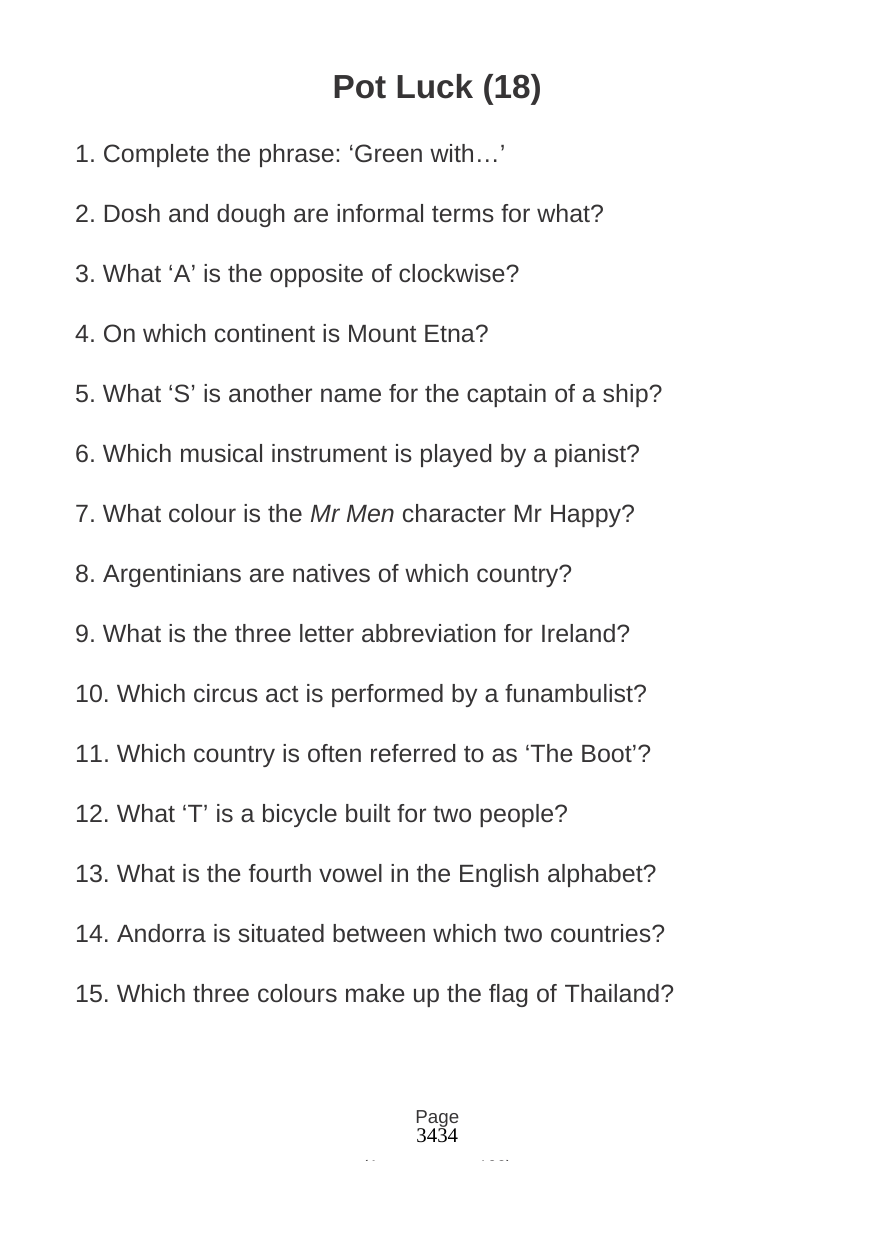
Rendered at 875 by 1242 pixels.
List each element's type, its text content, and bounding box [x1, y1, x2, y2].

text 2. Dosh and dough are informal terms for what? [75, 199, 755, 228]
text 9. What is the three letter abbreviation for Ireland? [75, 619, 755, 648]
text 4. On which continent is Mount Etna? [75, 319, 755, 348]
text 15. Which three colours make up the flag of Thailand? [75, 979, 755, 1008]
text 8. Argentinians are natives of which country? [75, 559, 755, 588]
text 7. What colour is the Mr Men character Mr Happy? [75, 499, 755, 528]
text 12. What ‘T’ is a bicycle built for two people? [75, 799, 755, 828]
text 11. Which country is often referred to as ‘The Boot’? [75, 739, 755, 768]
text 6. Which musical instrument is played by a pianist? [75, 439, 755, 468]
text 3. What ‘A’ is the opposite of clockwise? [75, 259, 755, 288]
text 14. Andorra is situated between which two countries? [75, 919, 755, 948]
text 1. Complete the phrase: ‘Green with…’ [75, 139, 755, 168]
text 10. Which circus act is performed by a funambulist? [75, 679, 755, 708]
text 13. What is the fourth vowel in the English alphabet? [75, 859, 755, 888]
text 5. What ‘S’ is another name for the captain of a ship? [75, 379, 755, 408]
